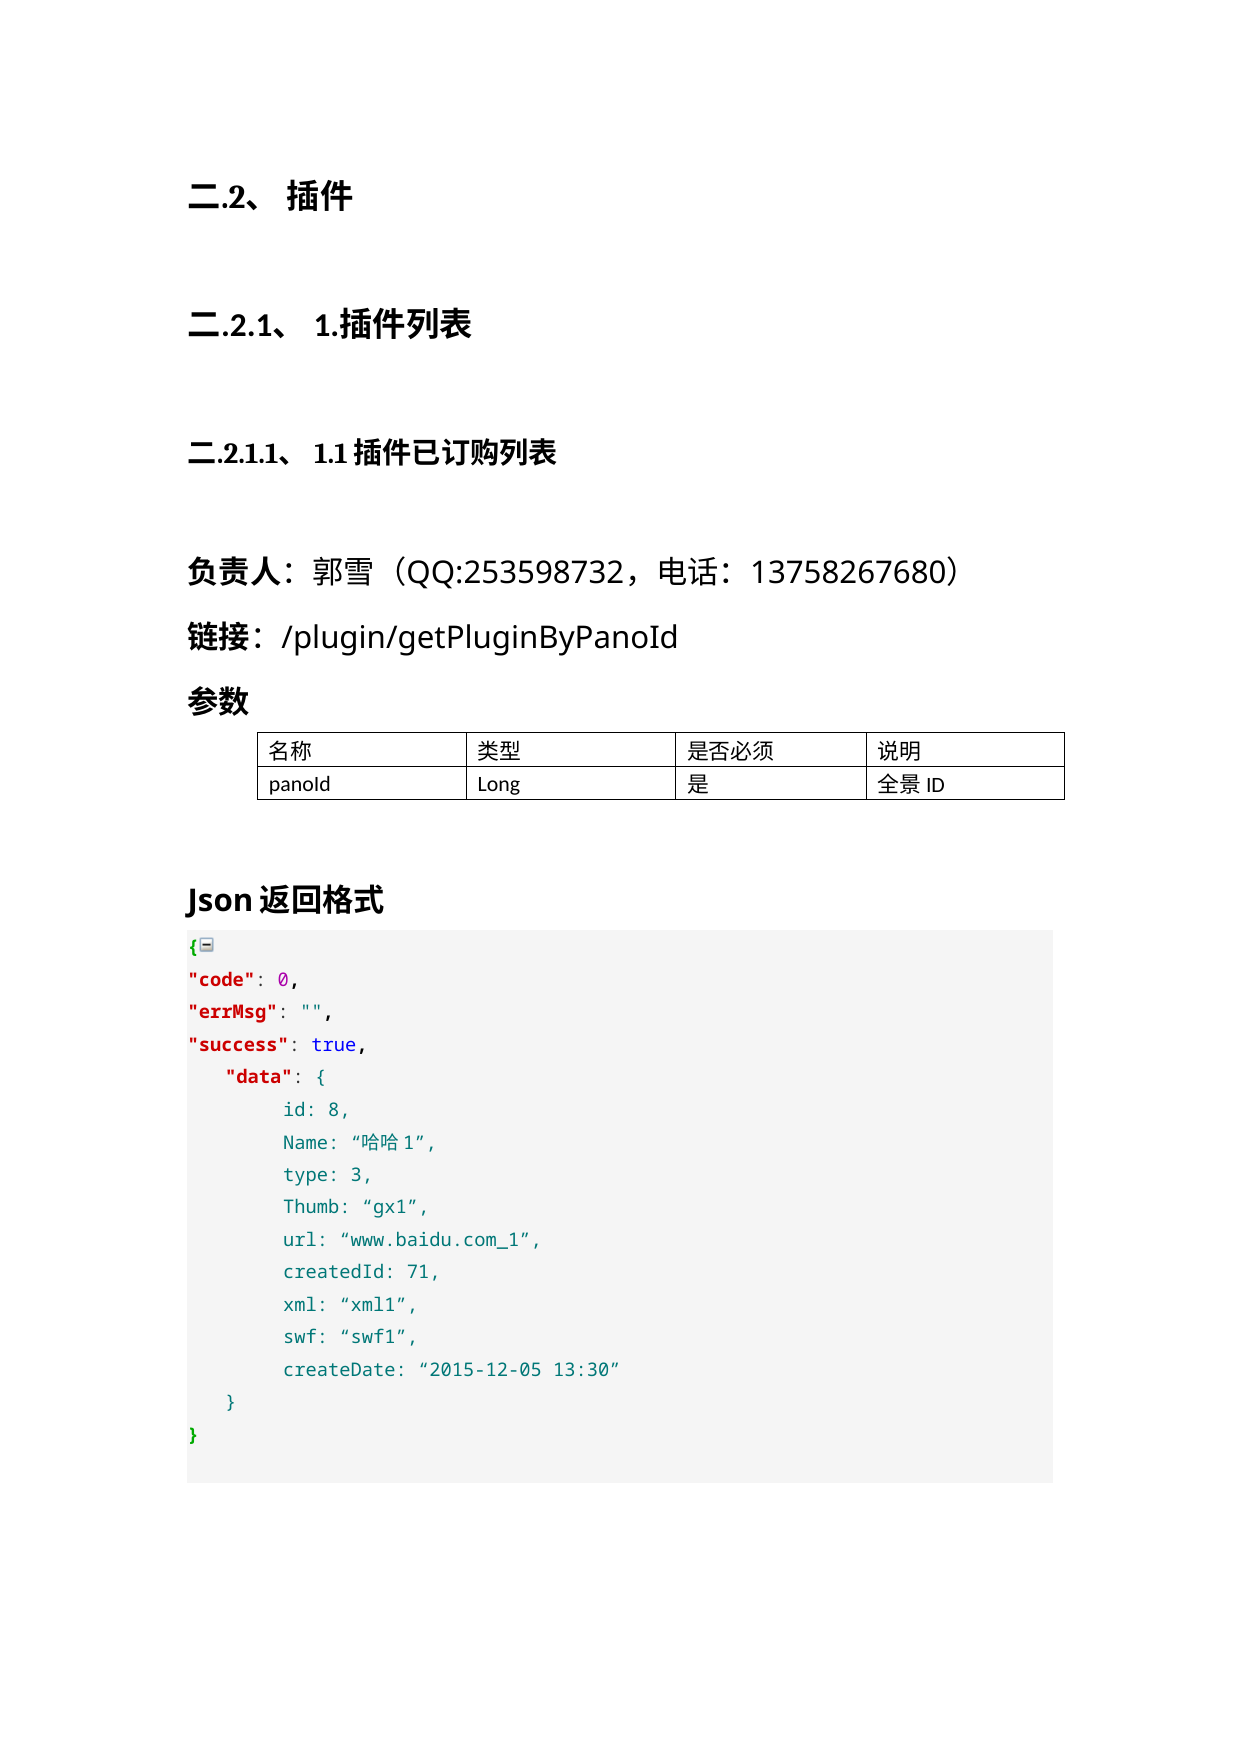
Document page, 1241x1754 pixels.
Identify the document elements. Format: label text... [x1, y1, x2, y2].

text "data": { [187, 1060, 1053, 1093]
table_cell 是 [676, 767, 866, 799]
text 链接：/plugin/getPluginByPanoId [187, 602, 1053, 667]
table_cell 全景ID [867, 767, 1064, 799]
text id: 8, [187, 1093, 1053, 1125]
table_cell Long [467, 767, 675, 799]
text createDate: “2015-12-05 13:30” [187, 1353, 1053, 1385]
text xml: “xml1”, [187, 1288, 1053, 1320]
text swf: “swf1”, [187, 1320, 1053, 1353]
subtitle 1.插件列表 [187, 289, 1053, 354]
text createdId: 71, [187, 1255, 1053, 1288]
text "success": true, [187, 1028, 1053, 1060]
text Thumb: “gx1”, [187, 1190, 1053, 1223]
text Json返回格式 [187, 865, 1053, 930]
table_header 名称 [258, 733, 466, 766]
text Name: “哈哈1”, [187, 1125, 1053, 1158]
text 负责人：郭雪（QQ:253598732 ，电话：13758267680） [187, 537, 1053, 602]
picture [198, 936, 243, 954]
text type: 3, [187, 1158, 1053, 1190]
text "errMsg": "", [187, 995, 1053, 1028]
text } [187, 1385, 1053, 1418]
text { [187, 930, 1053, 963]
table_header 是否必须 [676, 733, 866, 766]
table_cell panoId [258, 767, 466, 799]
subtitle 插件 [187, 162, 1053, 227]
text 参数 [187, 667, 1053, 732]
text url: “www.baidu.com_1”, [187, 1223, 1053, 1255]
text "code": 0, [187, 963, 1053, 995]
text } [187, 1418, 1053, 1450]
table_header 说明 [867, 733, 1064, 766]
table_header 类型 [467, 733, 675, 766]
subtitle 1.1插件已订购列表 [187, 418, 1053, 483]
